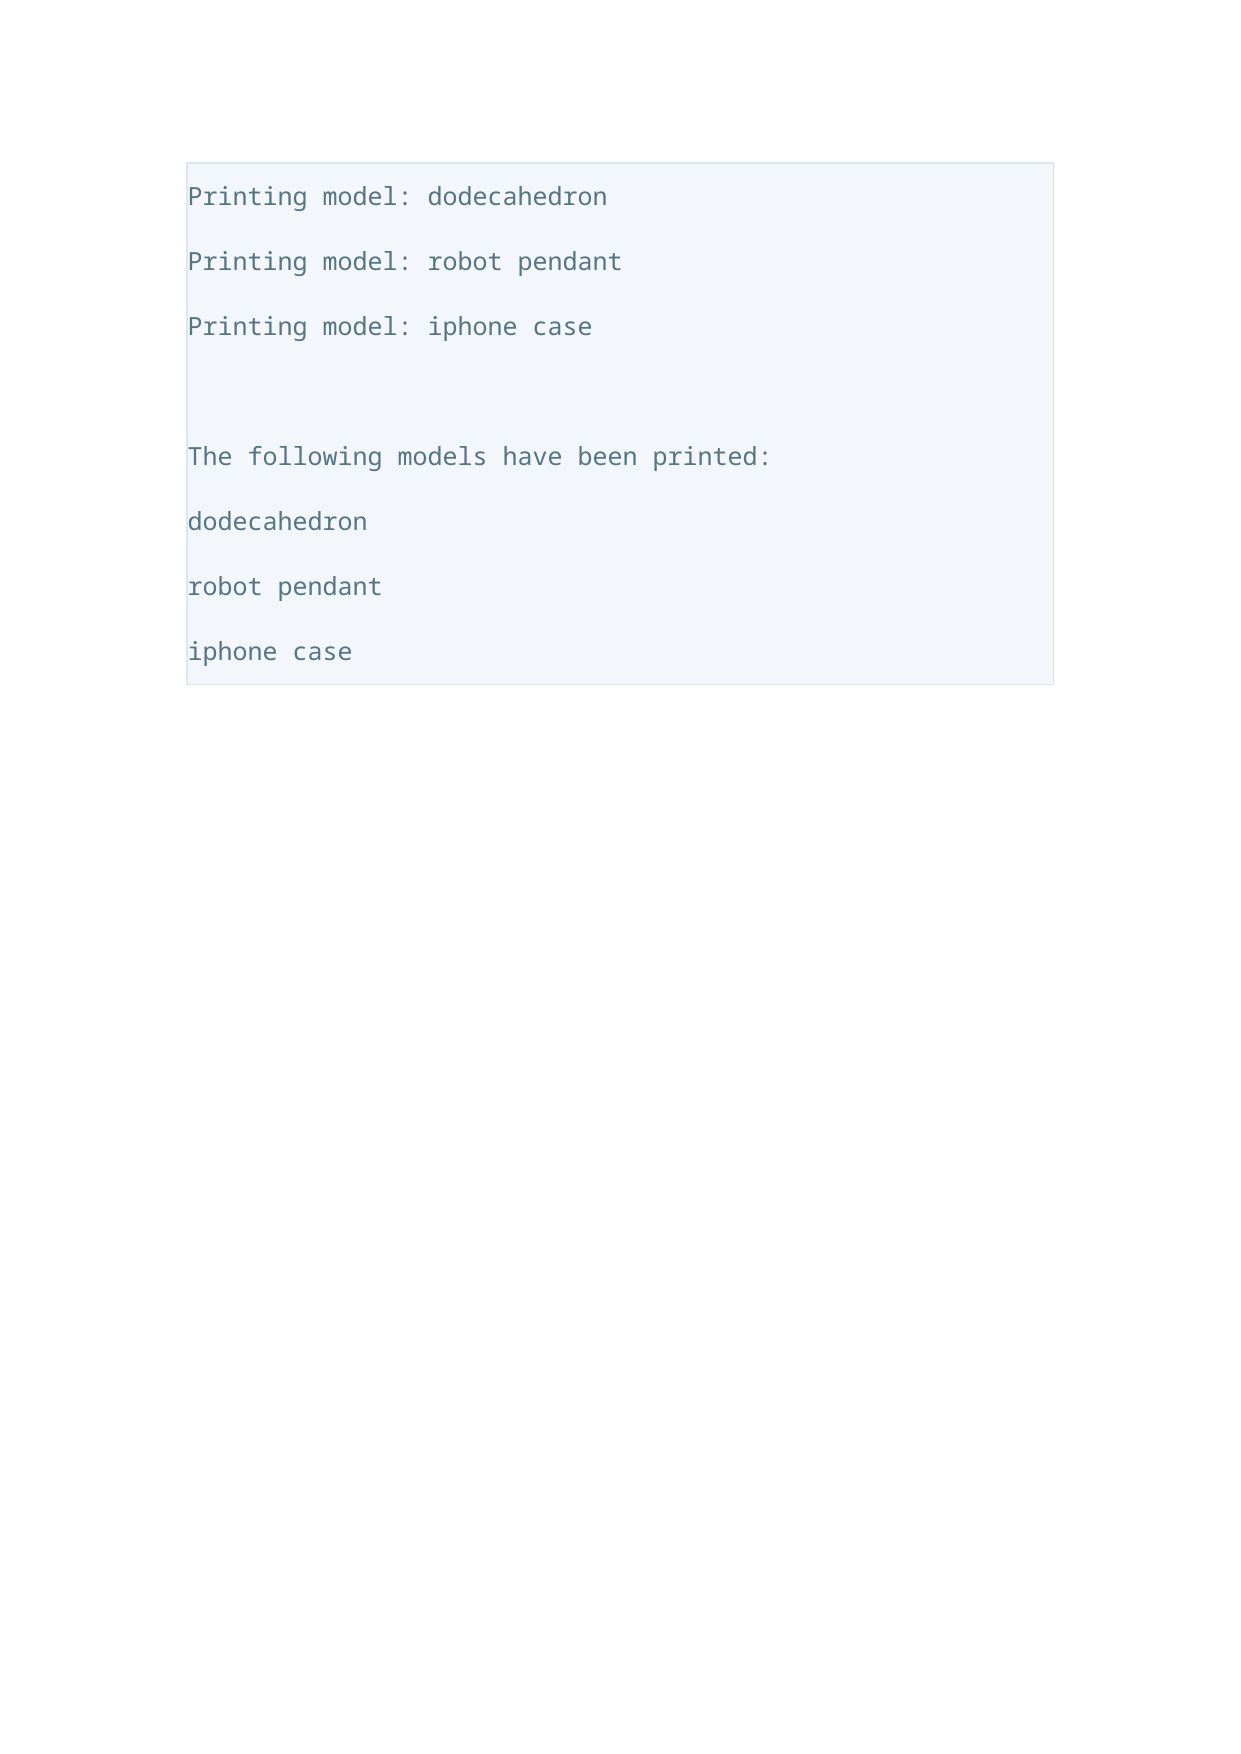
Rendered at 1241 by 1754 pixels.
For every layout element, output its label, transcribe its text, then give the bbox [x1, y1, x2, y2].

text robot pendant [188, 553, 1053, 617]
text Printing model: iphone case [188, 293, 1053, 358]
text The following models have been printed: [188, 423, 1053, 488]
text Printing model: robot pendant [188, 228, 1053, 293]
text iphone case [188, 617, 1053, 684]
text dodecahedron [188, 488, 1053, 553]
text Printing model: dodecahedron [188, 164, 1053, 228]
